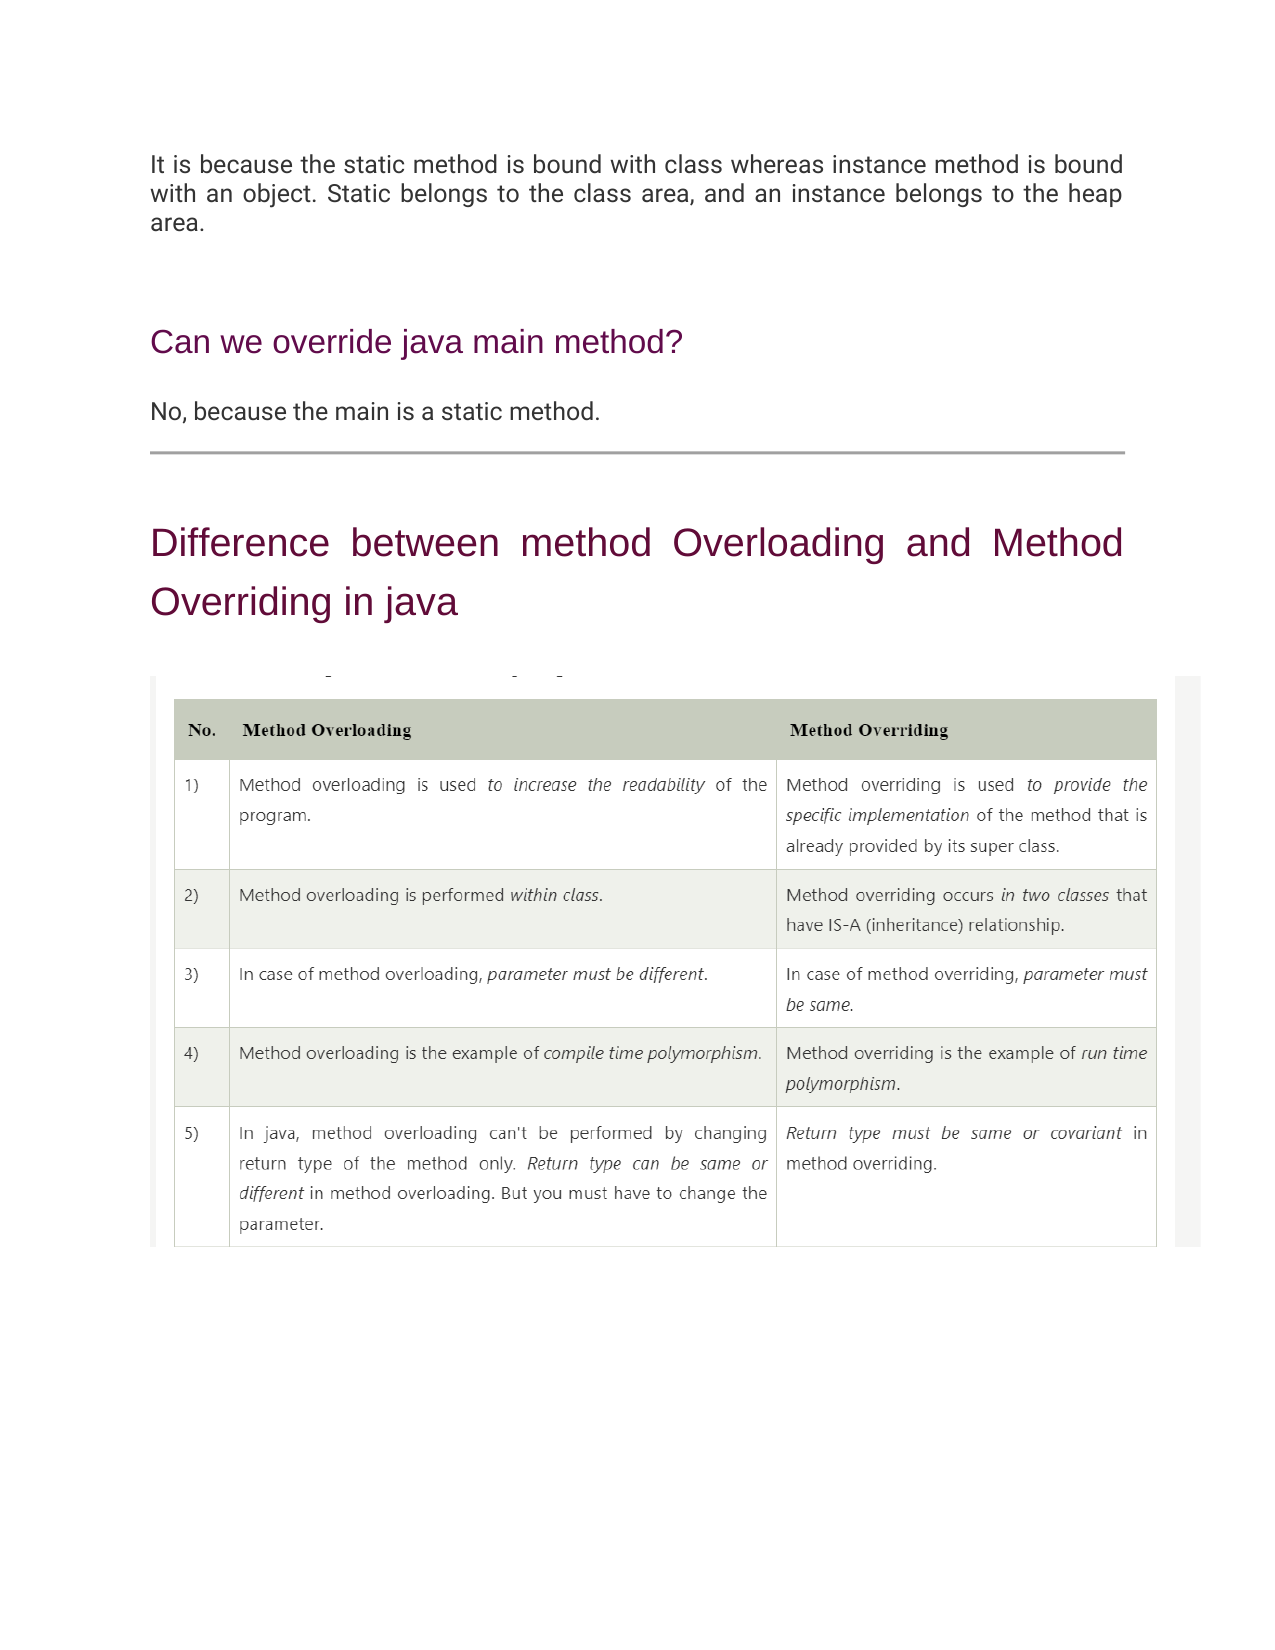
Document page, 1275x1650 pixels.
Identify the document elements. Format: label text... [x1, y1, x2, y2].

subtitle Difference between method Overloading and Method Overriding in java [150, 519, 1125, 624]
text No, because the main is a static method. [150, 397, 1125, 426]
picture [150, 676, 1201, 1247]
subtitle Can we override java main method? [150, 322, 1125, 361]
text It is because the static method is bound with class whereas instance method is bound with an object. Static belongs to the class area, and an instance belongs to the heap area. [150, 150, 1125, 238]
